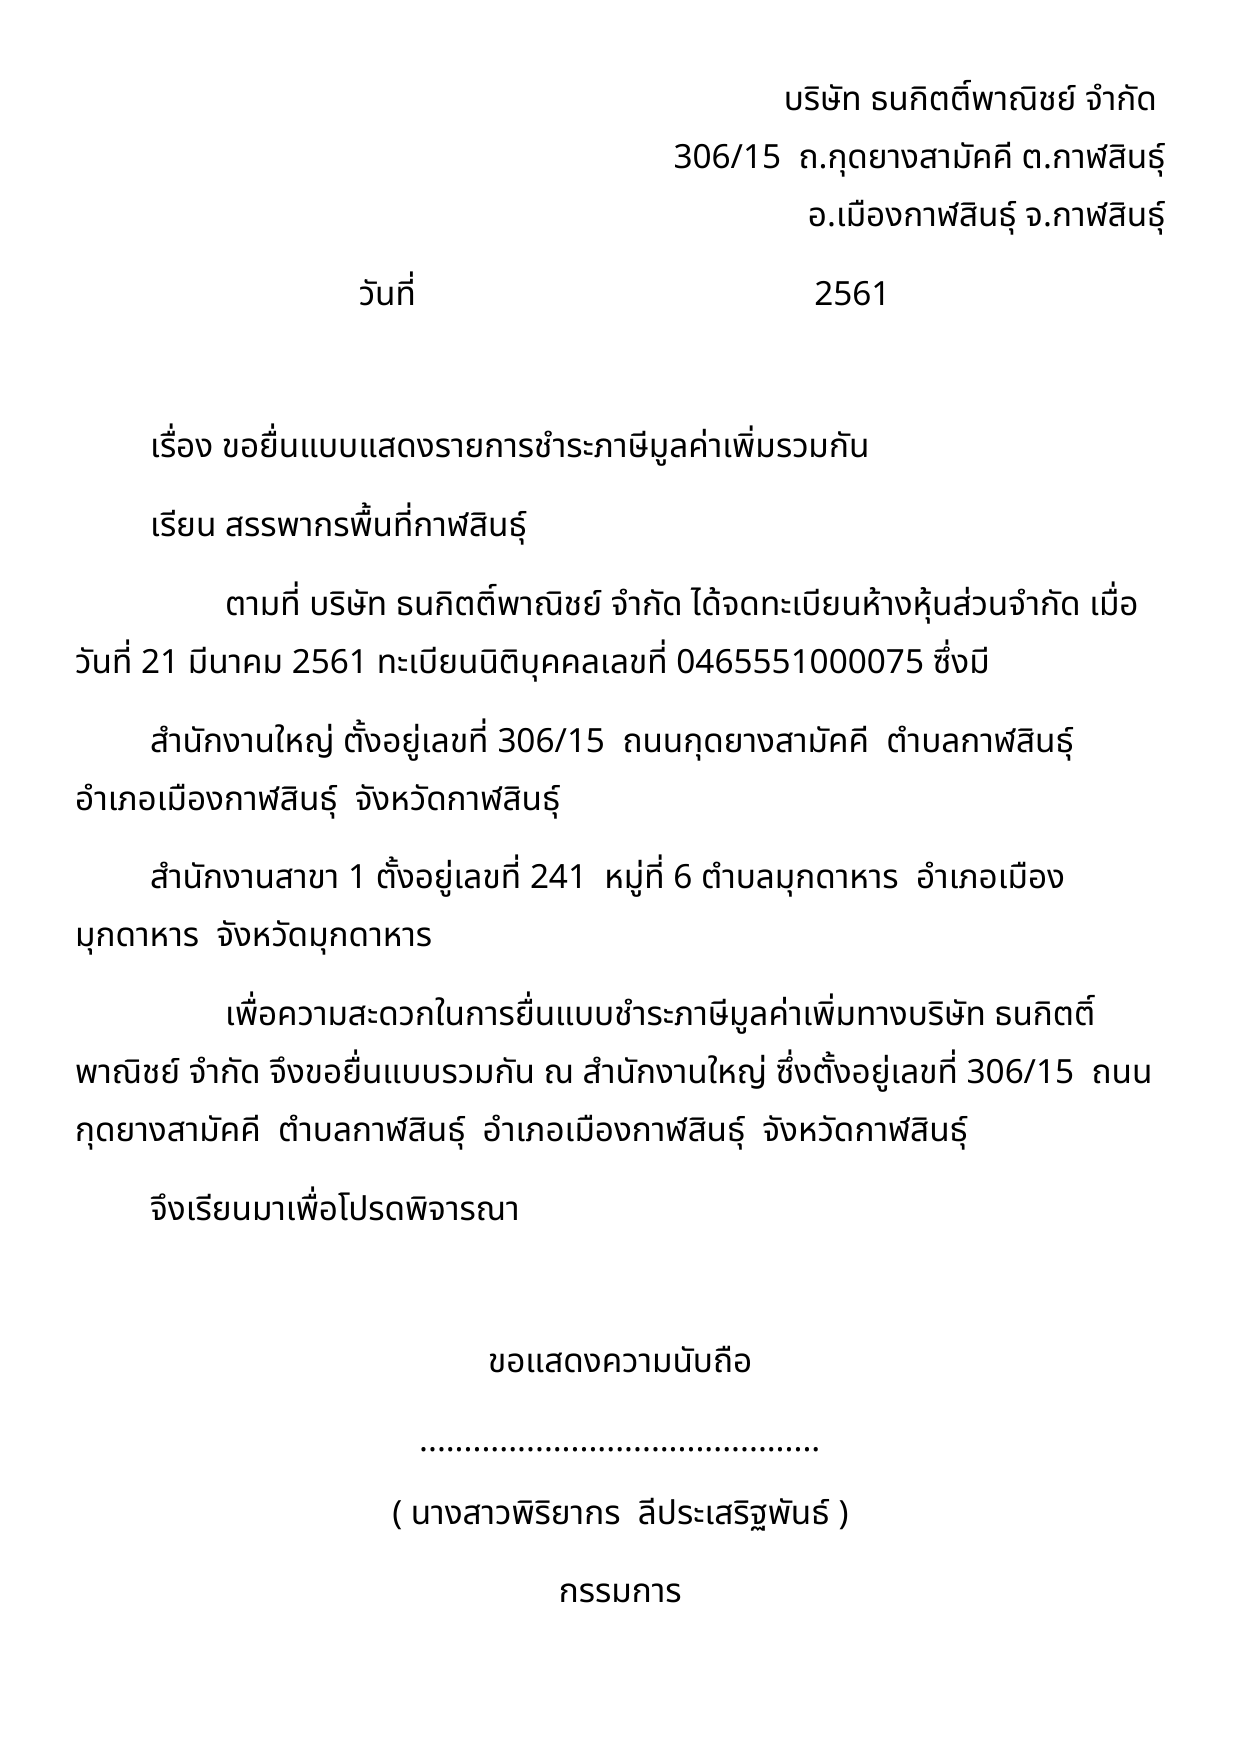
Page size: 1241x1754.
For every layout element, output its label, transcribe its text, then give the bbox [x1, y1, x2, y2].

text ............................................. [75, 1415, 1165, 1461]
text กรรมการ [75, 1567, 1165, 1618]
text ขอแสดงความนับถือ [75, 1337, 1165, 1387]
text ( นางสาวพิริยากร ลีประเสริฐพันธ์ ) [75, 1488, 1165, 1539]
text เรื่อง ขอยื่นแบบแสดงรายการชำระภาษีมูลค่าเพิ่มรวมกัน [150, 422, 1165, 472]
text เรียน สรรพากรพื้นที่กาฬสินธุ์ [150, 501, 1165, 551]
text สำนักงานสาขา 1 ตั้งอยู่เลขที่ 241 หมู่ที่ 6 ตำบลมุกดาหาร อำเภอเมืองมุกดาหาร จังหวัดมุกดาหาร [75, 853, 1165, 962]
text บริษัท ธนกิตติ์พาณิชย์ จำกัด 306/15 ถ.กุดยางสามัคคี ต.กาฬสินธุ์ อ.เมืองกาฬสินธุ์ จ.กาฬสินธุ์ [75, 75, 1165, 242]
text สำนักงานใหญ่ ตั้งอยู่เลขที่ 306/15 ถนนกุดยางสามัคคี ตำบลกาฬสินธุ์ อำเภอเมืองกาฬสินธุ์ จังหวัดกาฬสินธุ์ [75, 716, 1165, 825]
text ตามที่ บริษัท ธนกิตติ์พาณิชย์ จำกัด ได้จดทะเบียนห้างหุ้นส่วนจำกัด เมื่อวันที่ 21 มีนาคม 2561 ทะเบียนนิติบุคคลเลขที่ 0465551000075 ซึ่งมี [75, 579, 1165, 688]
text จึงเรียนมาเพื่อโปรดพิจารณา [75, 1185, 1165, 1235]
text วันที่ 2561 [75, 270, 1165, 321]
text เพื่อความสะดวกในการยื่นแบบชำระภาษีมูลค่าเพิ่มทางบริษัท ธนกิตติ์พาณิชย์ จำกัด จึงขอยื่นแบบรวมกัน ณ สำนักงานใหญ่ ซึ่งตั้งอยู่เลขที่ 306/15 ถนนกุดยางสามัคคี ตำบลกาฬสินธุ์ อำเภอเมืองกาฬสินธุ์ จังหวัดกาฬสินธุ์ [75, 990, 1165, 1157]
